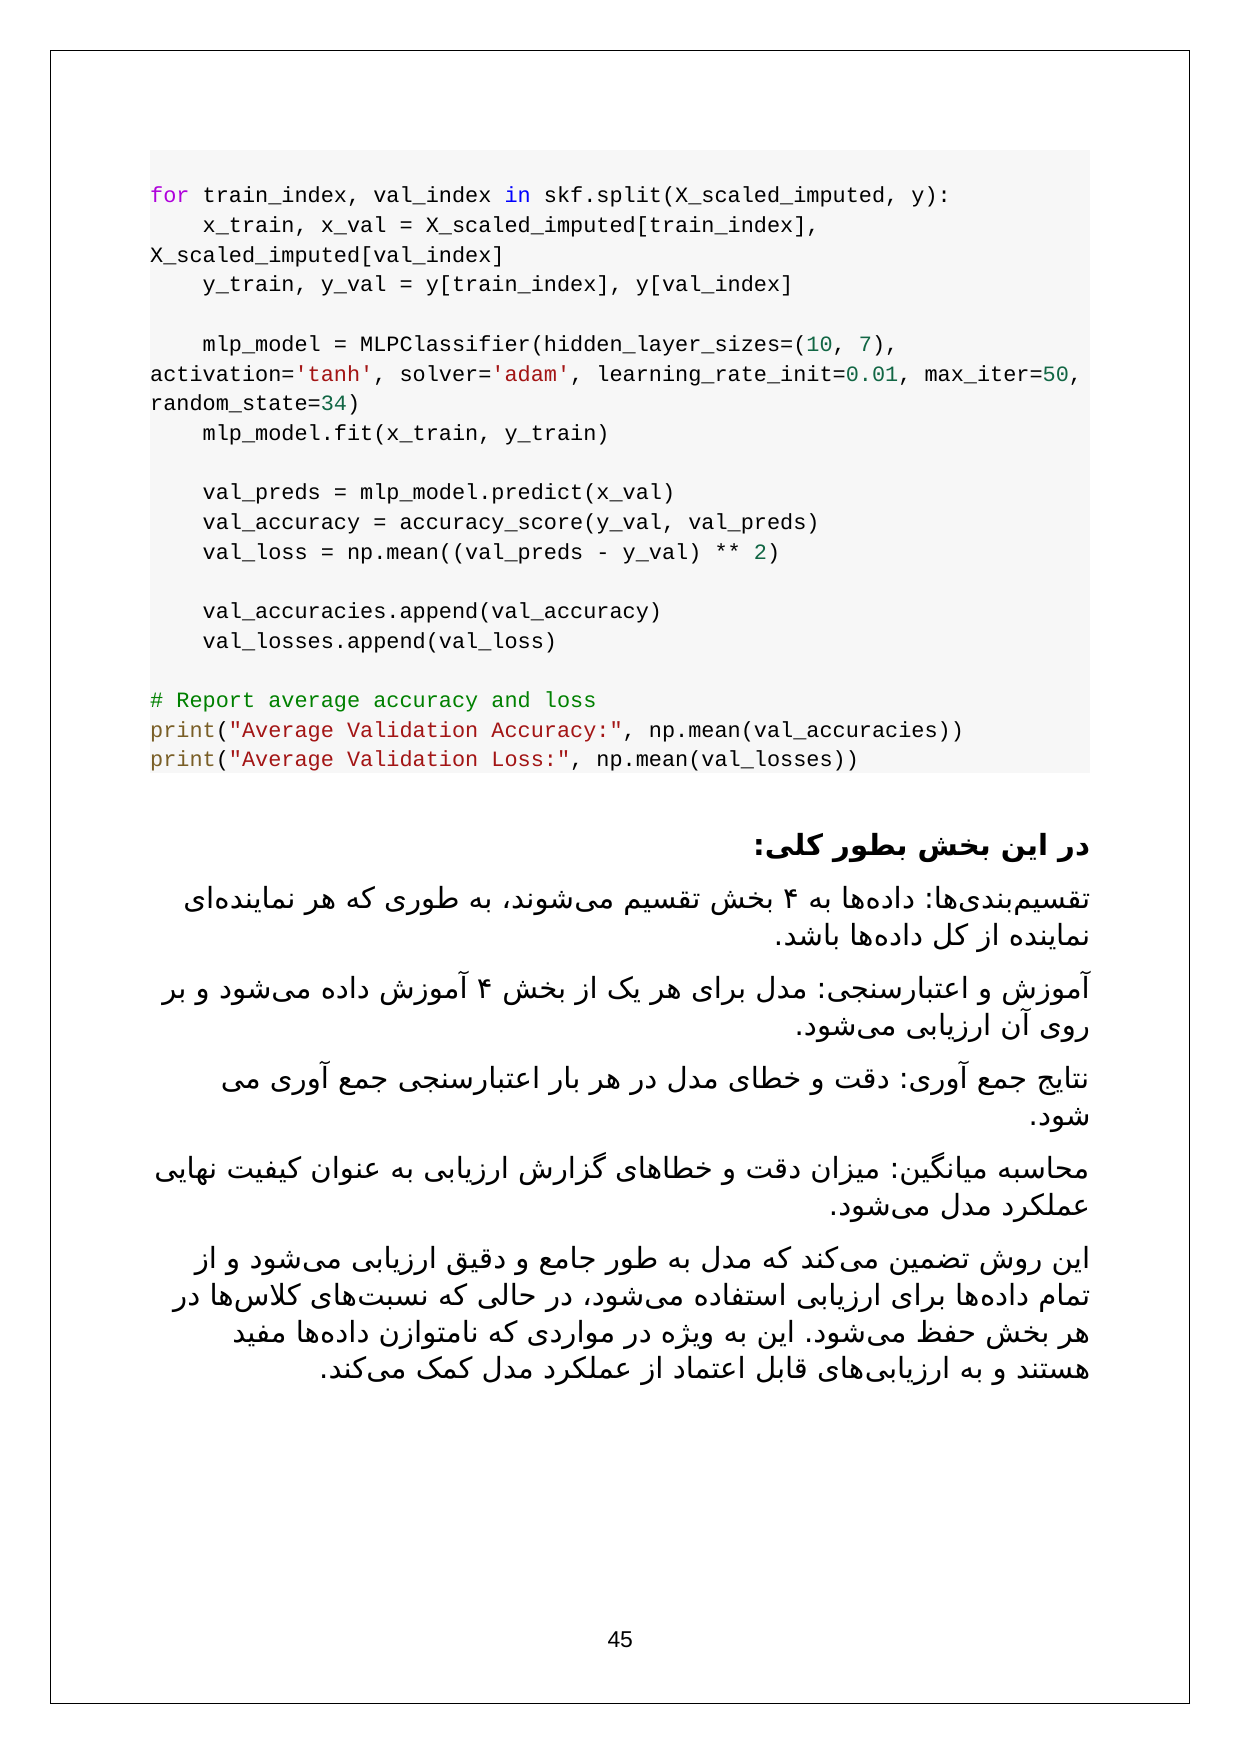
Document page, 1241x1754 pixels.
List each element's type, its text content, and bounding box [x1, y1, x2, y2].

text # Report average accuracy and loss [150, 684, 1090, 714]
text x_train, x_val = X_scaled_imputed[train_index], X_scaled_imputed[val_index] [150, 209, 1090, 269]
text نتایج جمع آوری: دقت و خطای مدل در هر بار اعتبارسنجی جمع آوری می شود. [150, 1062, 1090, 1132]
text محاسبه میانگین: میزان دقت و خطاهای گزارش ارزیابی به عنوان کیفیت نهایی عملکرد مدل می‌شود. [150, 1152, 1090, 1222]
text تقسیم‌بندی‌ها: داده‌ها به ۴ بخش تقسیم می‌شوند، به طوری که هر نماینده‌ای نماینده از کل داده‌ها باشد. [150, 882, 1090, 952]
text print("Average Validation Loss:", np.mean(val_losses)) [150, 744, 1090, 773]
text این روش تضمین می‌کند که مدل به طور جامع و دقیق ارزیابی می‌شود و از تمام داده‌ها برای ارزیابی استفاده می‌شود، در حالی که نسبت‌های کلاس‌ها در هر بخش حفظ می‌شود. این به ویژه در مواردی که نامتوازن داده‌ها مفید هستند و به ارزیابی‌های قابل اعتماد از عملکرد مدل کمک می‌کند. [150, 1242, 1090, 1386]
text val_accuracies.append(val_accuracy) [150, 595, 1090, 625]
text print("Average Validation Accuracy:", np.mean(val_accuracies)) [150, 714, 1090, 744]
text val_losses.append(val_loss) [150, 625, 1090, 655]
text mlp_model = MLPClassifier(hidden_layer_sizes=(10, 7), activation='tanh', solver='adam', learning_rate_init=0.01, max_iter=50, random_state=34) [150, 328, 1090, 417]
text mlp_model.fit(x_train, y_train) [150, 417, 1090, 447]
text val_preds = mlp_model.predict(x_val) [150, 477, 1090, 506]
text آموزش و اعتبارسنجی: مدل برای هر یک از بخش ۴ آموزش داده می‌شود و بر روی آن ارزیابی می‌شود. [150, 972, 1090, 1042]
text for train_index, val_index in skf.split(X_scaled_imputed, y): [150, 180, 1090, 209]
text y_train, y_val = y[train_index], y[val_index] [150, 269, 1090, 298]
text val_accuracy = accuracy_score(y_val, val_preds) [150, 506, 1090, 536]
text در این بخش بطور کلی: [150, 828, 1090, 862]
text val_loss = np.mean((val_preds - y_val) ** 2) [150, 536, 1090, 566]
